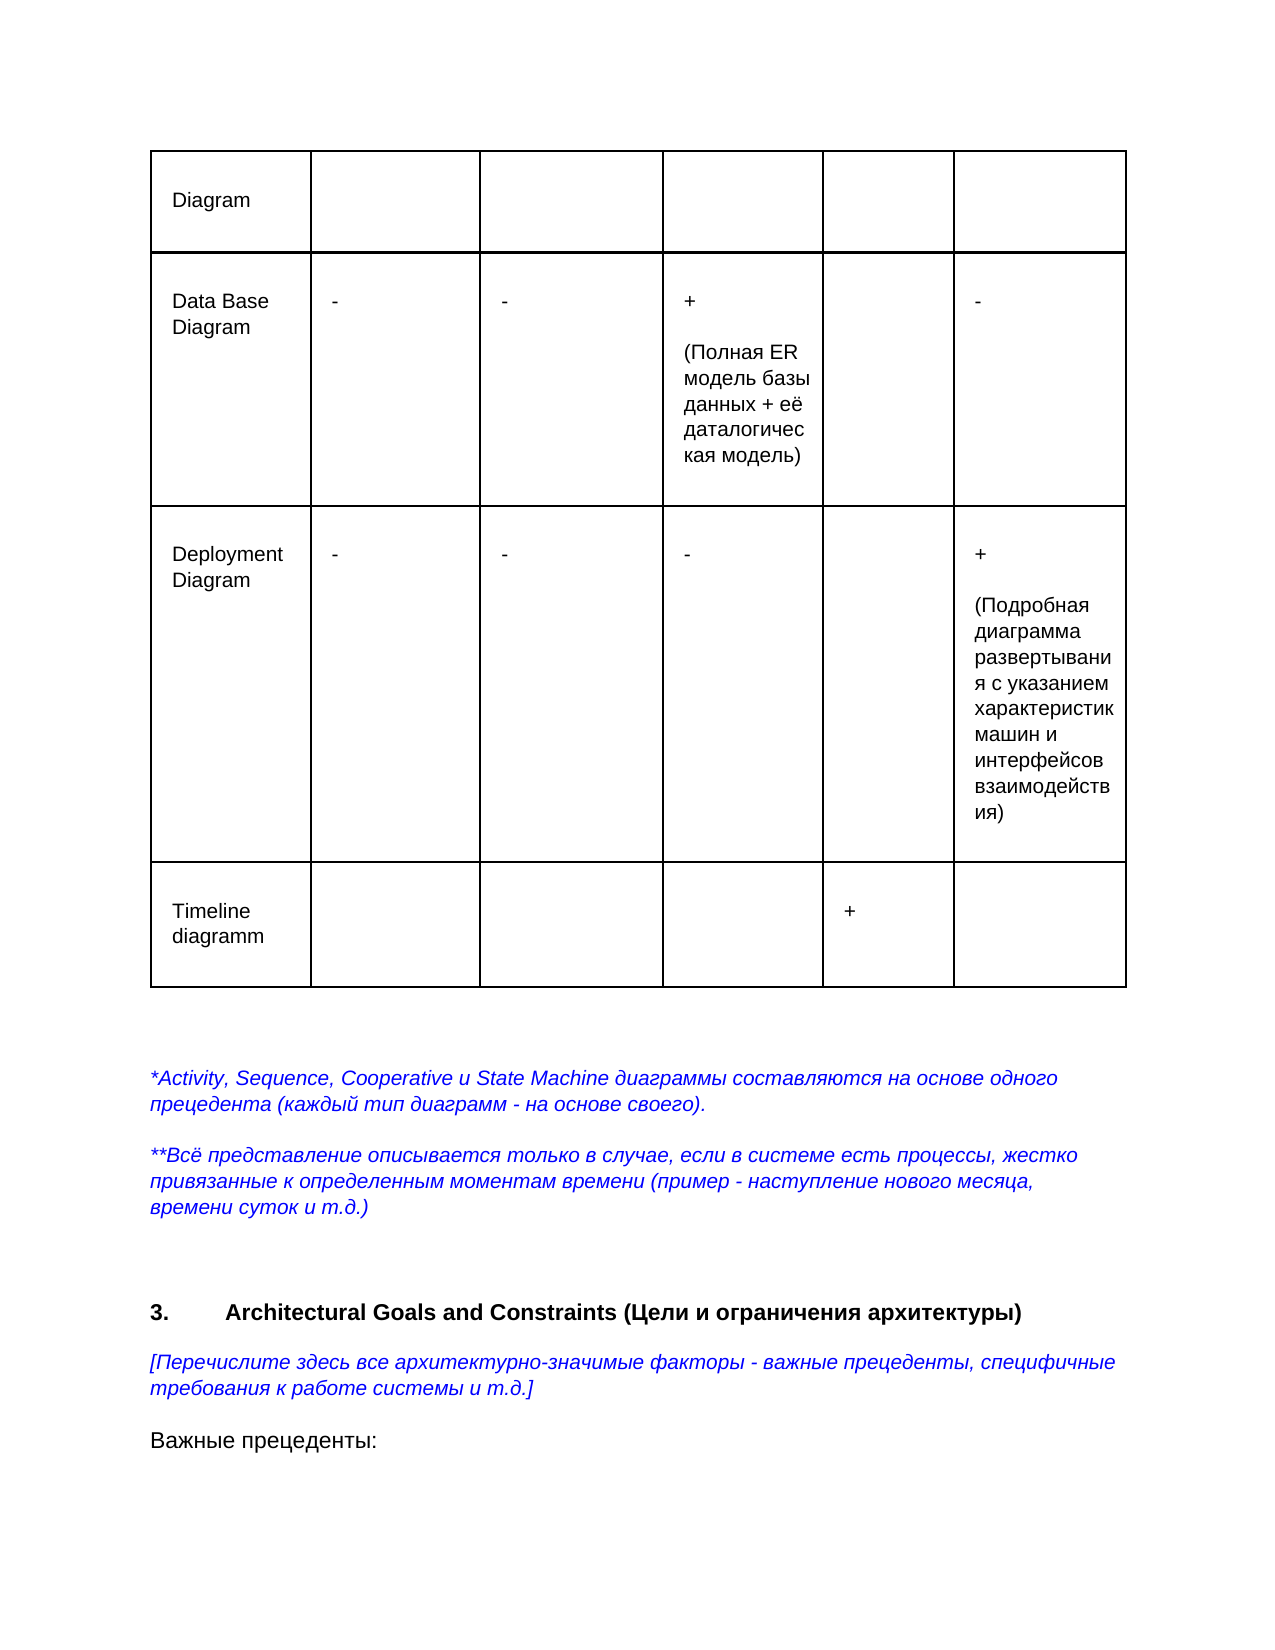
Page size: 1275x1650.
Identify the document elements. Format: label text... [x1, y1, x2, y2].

table_cell - [312, 507, 479, 861]
table_cell + [481, 152, 662, 251]
text [Перечислите здесь все архитектурно-значимые факторы - важные прецеденты, специфичные требования к работе системы и т.д.] [150, 1350, 1125, 1400]
table_cell - [481, 254, 662, 504]
table_cell - [664, 507, 822, 861]
table_cell - [955, 254, 1125, 504]
table_cell Timeline diagramm [152, 863, 310, 986]
table_cell + (Подробная диаграмма развертывания с указанием характеристик машин и интерфейсов взаимодействия) [955, 507, 1125, 861]
table_cell [824, 507, 953, 861]
table_cell Package Diagram [152, 152, 310, 251]
table_cell + [824, 863, 953, 986]
table_cell Deployment Diagram [152, 507, 310, 861]
table_cell [481, 863, 662, 986]
table_cell [955, 863, 1125, 986]
text *Activity, Sequence, Cooperative и State Machine диаграммы составляются на основе одного прецедента (каждый тип диаграмм - на основе своего). [150, 1066, 1125, 1116]
subtitle 3. Architectural Goals and Constraints (Цели и ограничения архитектуры) [150, 1299, 1125, 1325]
table_cell + (Полная ER модель базы данных + её даталогическая модель) [664, 254, 822, 504]
table_cell [824, 254, 953, 504]
text **Всё представление описывается только в случае, если в системе есть процессы, жестко привязанные к определенным моментам времени (пример - наступление нового месяца, времени суток и т.д.) [150, 1143, 1125, 1218]
table_cell [824, 152, 953, 251]
text Важные прецеденты: [150, 1427, 1125, 1453]
table_cell [664, 863, 822, 986]
table_cell - [312, 152, 479, 251]
table_cell - [664, 152, 822, 251]
table_cell - [481, 507, 662, 861]
table_cell Data Base Diagram [152, 254, 310, 504]
table_cell - [312, 254, 479, 504]
table_cell - [955, 152, 1125, 251]
table_cell [312, 863, 479, 986]
